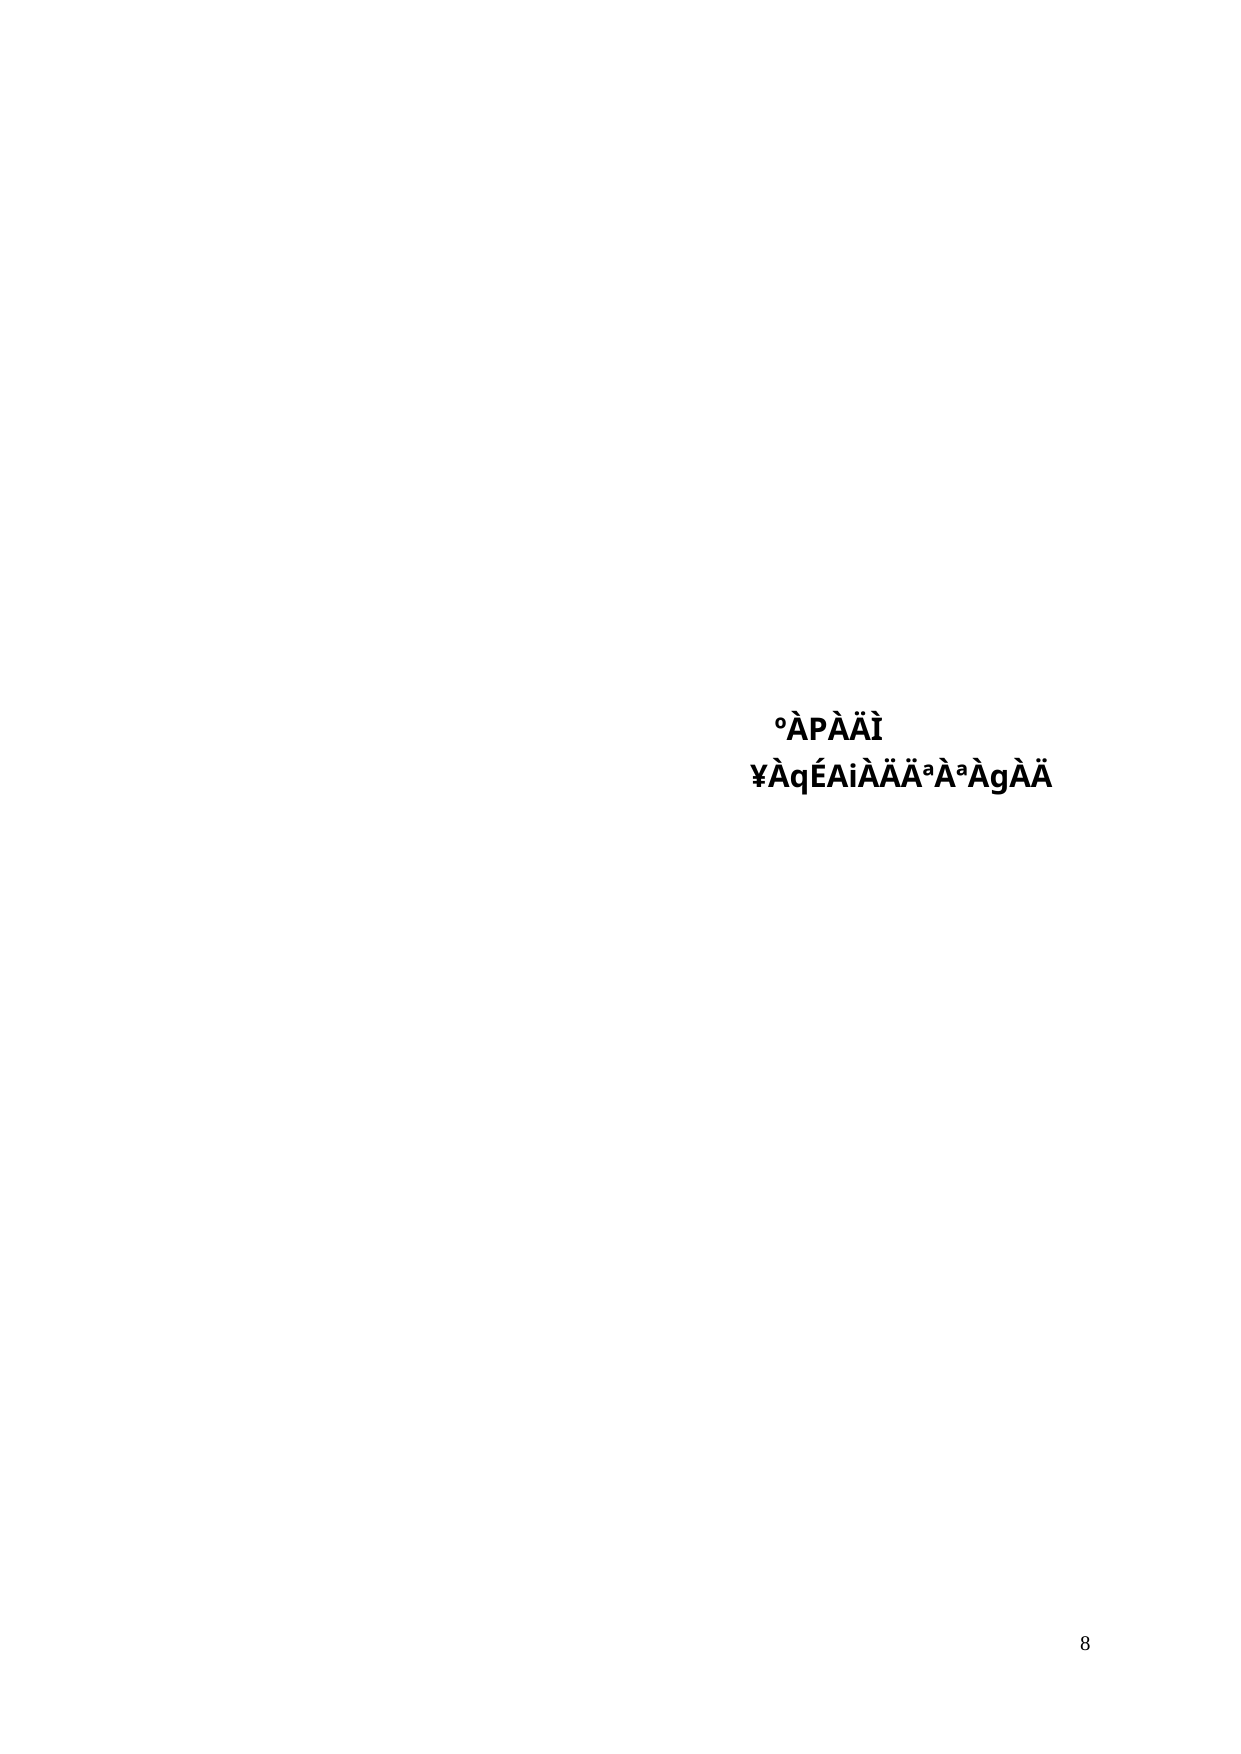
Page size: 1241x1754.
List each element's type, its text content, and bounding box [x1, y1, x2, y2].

text ºÀPÀÄÌ ¥ÀqÉAiÀÄÄªÀªÀgÀÄ [750, 707, 1090, 796]
